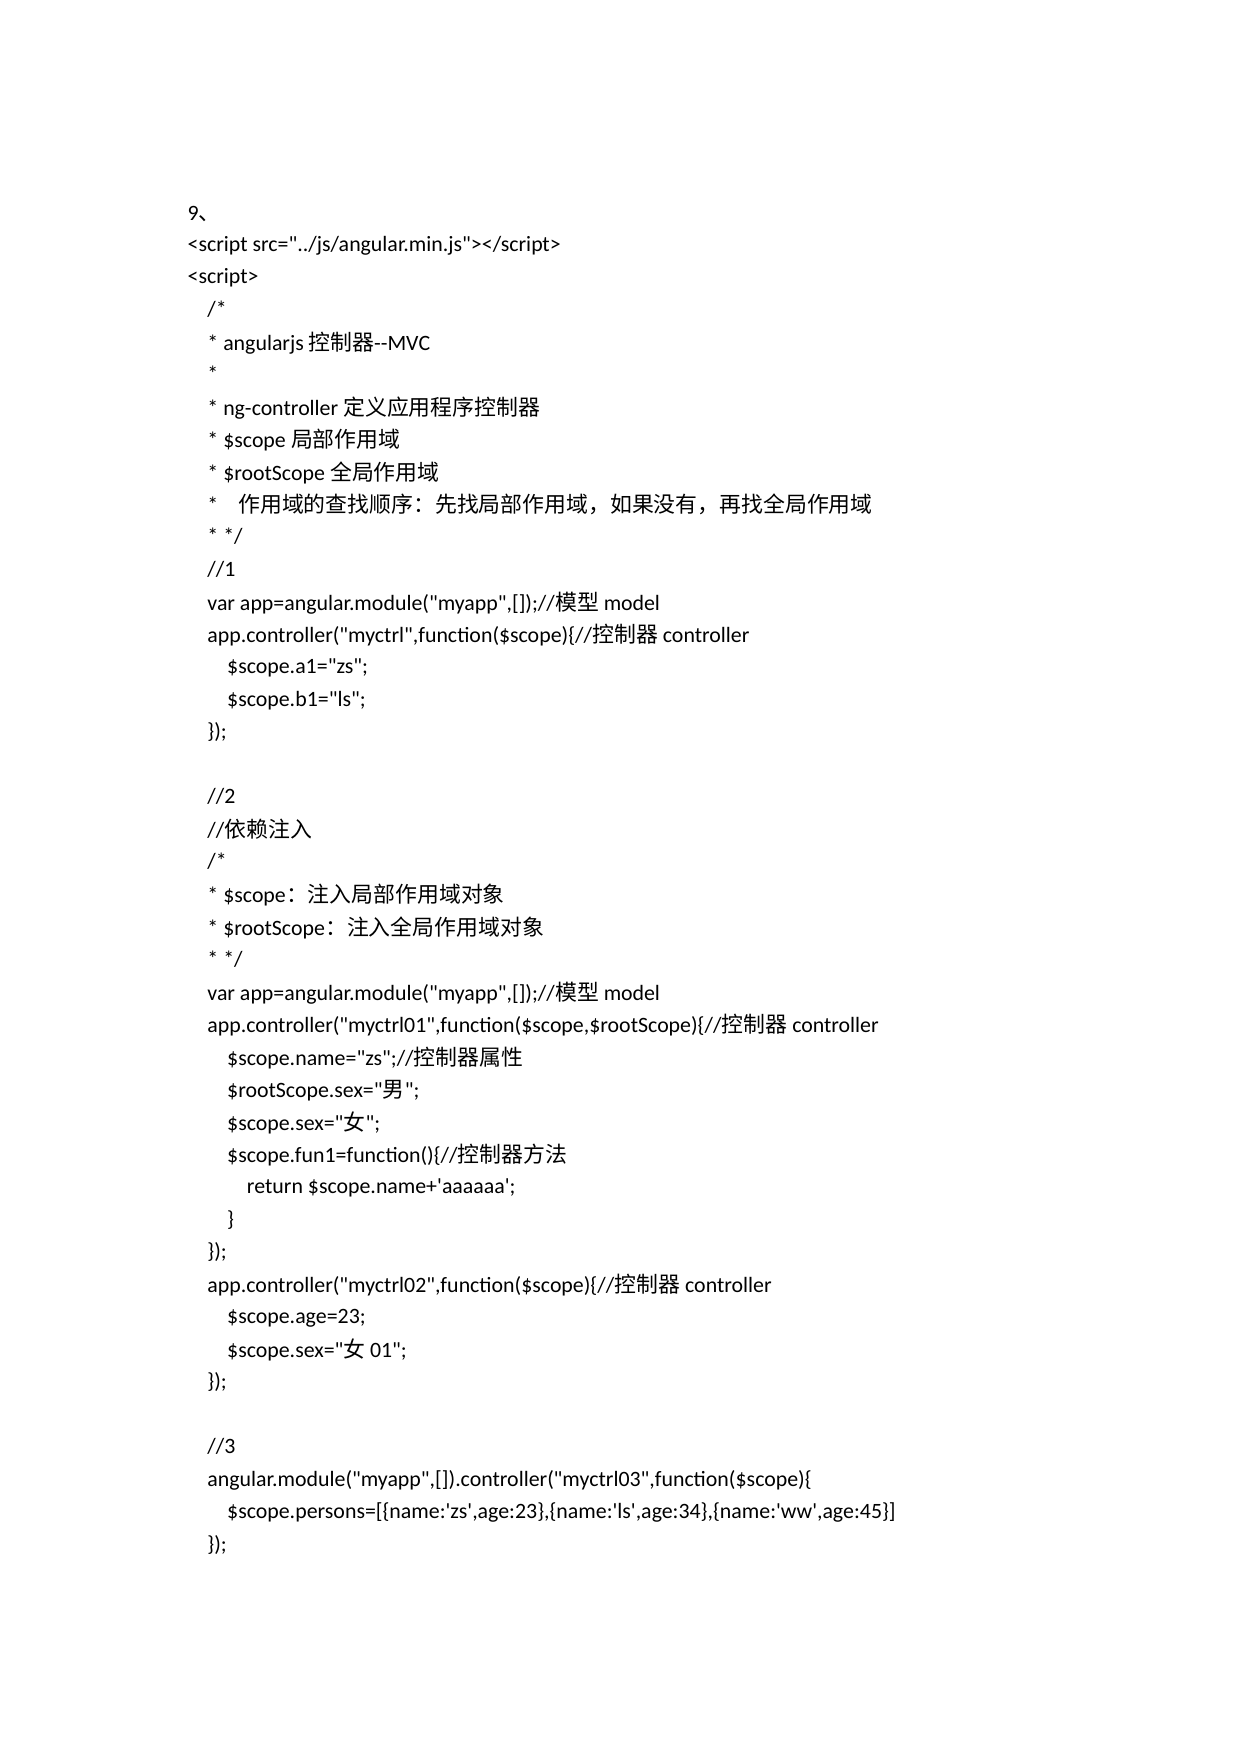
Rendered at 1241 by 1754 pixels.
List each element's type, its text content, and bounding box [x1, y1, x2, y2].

text <script src="../js/angular.min.js"></script> [187, 227, 1053, 259]
text 9、 [187, 194, 1053, 227]
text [187, 259, 1053, 1559]
